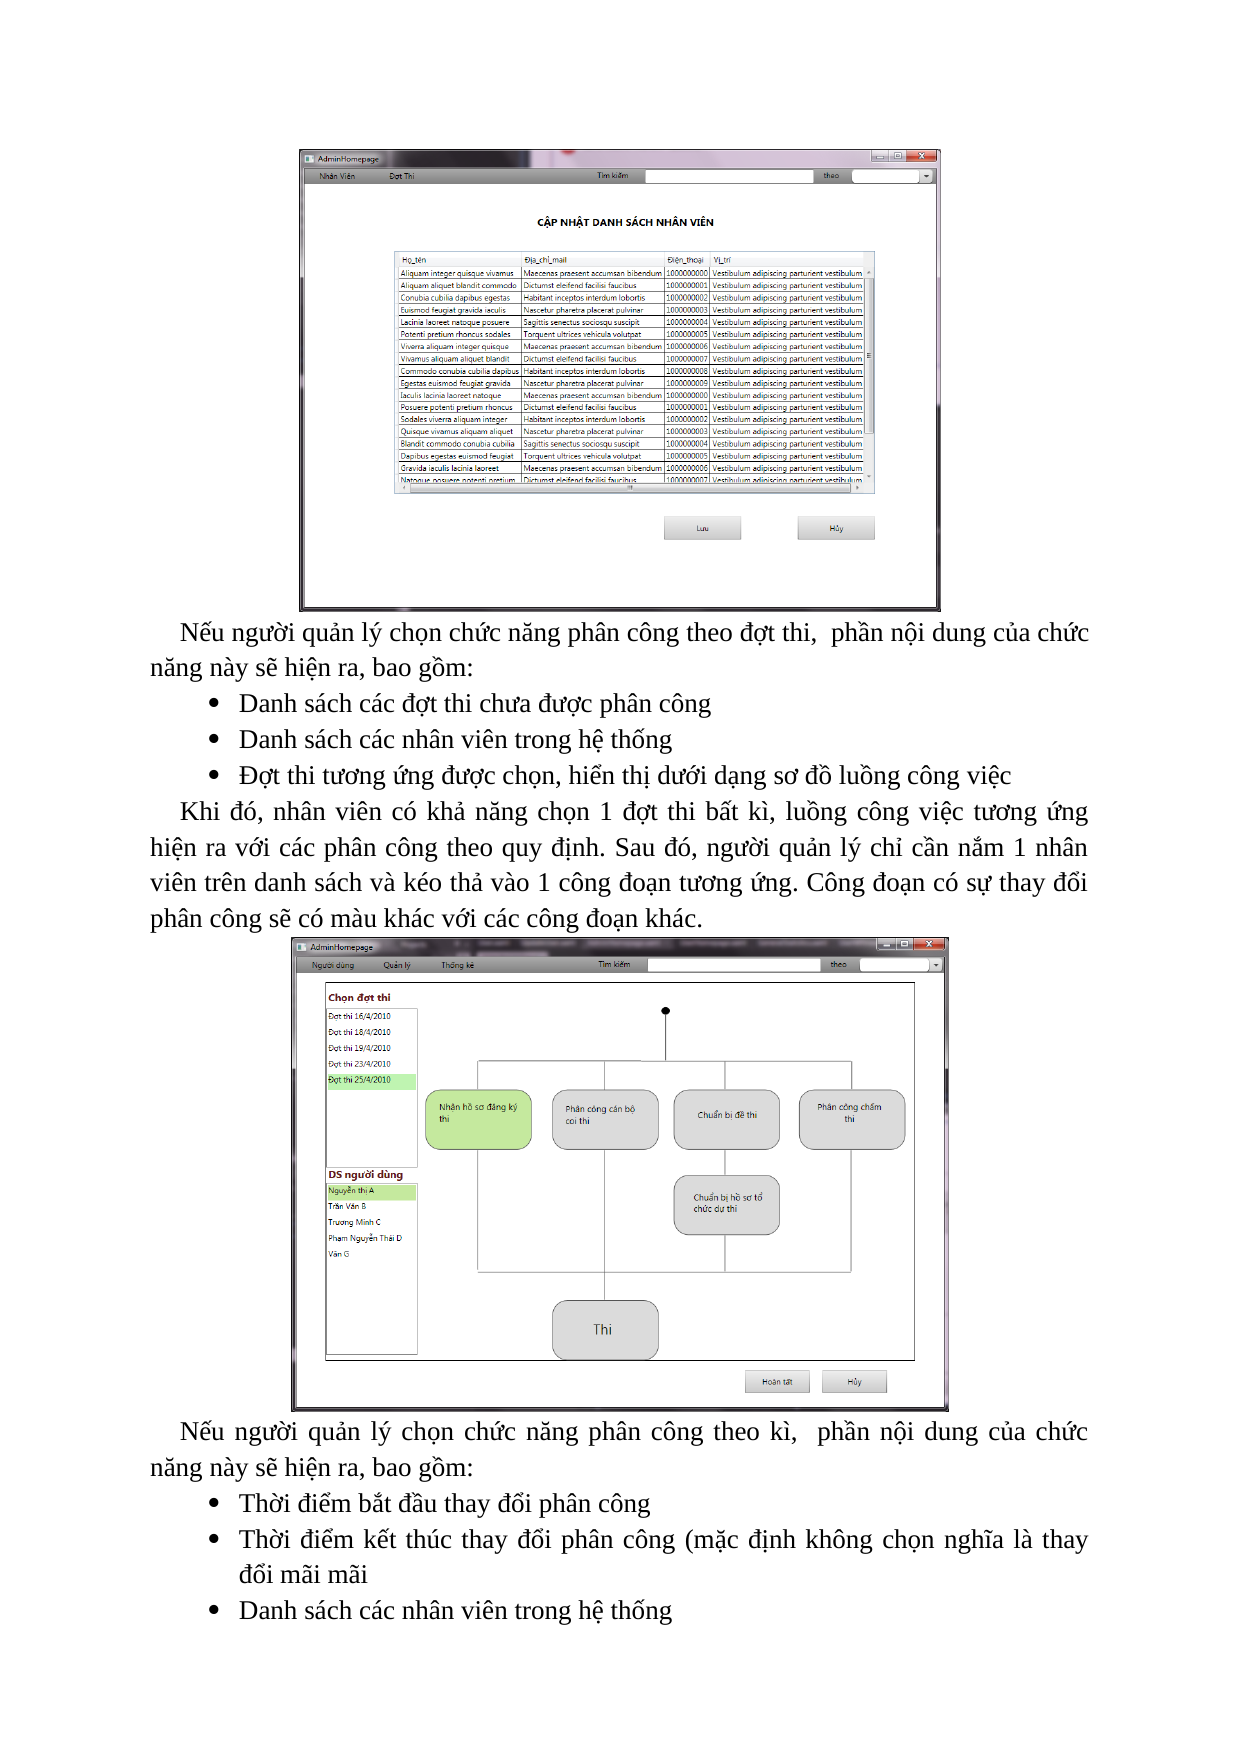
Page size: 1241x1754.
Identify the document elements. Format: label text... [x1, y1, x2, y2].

list Khi đó, nhân viên có khả năng chọn 1 đợt thi bất kì, luồng công việc tương ứng hiện ra với các phân công theo quy định. Sau đó, người quản lý chỉ cần nắm 1 nhân viên trên danh sách và kéo thả vào 1 công đoạn tương ứng. Công đoạn có sự thay đổi phân công sẽ có màu khác với các công đoạn khác. [150, 795, 1090, 933]
list Danh sách các nhân viên trong hệ thống [209, 723, 1090, 754]
list Nếu người quản lý chọn chức năng phân công theo đợt thi, phần nội dung của chức năng này sẽ hiện ra, bao gồm: [150, 616, 1090, 683]
picture [299, 149, 941, 612]
list Danh sách các nhân viên trong hệ thống [209, 1594, 1090, 1626]
list Đợt thi tương ứng được chọn, hiển thị dưới dạng sơ đồ luồng công việc [209, 759, 1090, 790]
list Danh sách các đợt thi chưa được phân công [209, 687, 1090, 718]
list Thời điểm kết thúc thay đổi phân công (mặc định không chọn nghĩa là thay đổi mãi mãi [209, 1523, 1090, 1590]
picture [291, 937, 949, 1412]
list Thời điểm bắt đầu thay đổi phân công [209, 1487, 1090, 1518]
list Nếu người quản lý chọn chức năng phân công theo kì, phần nội dung của chức năng này sẽ hiện ra, bao gồm: [150, 1415, 1090, 1482]
